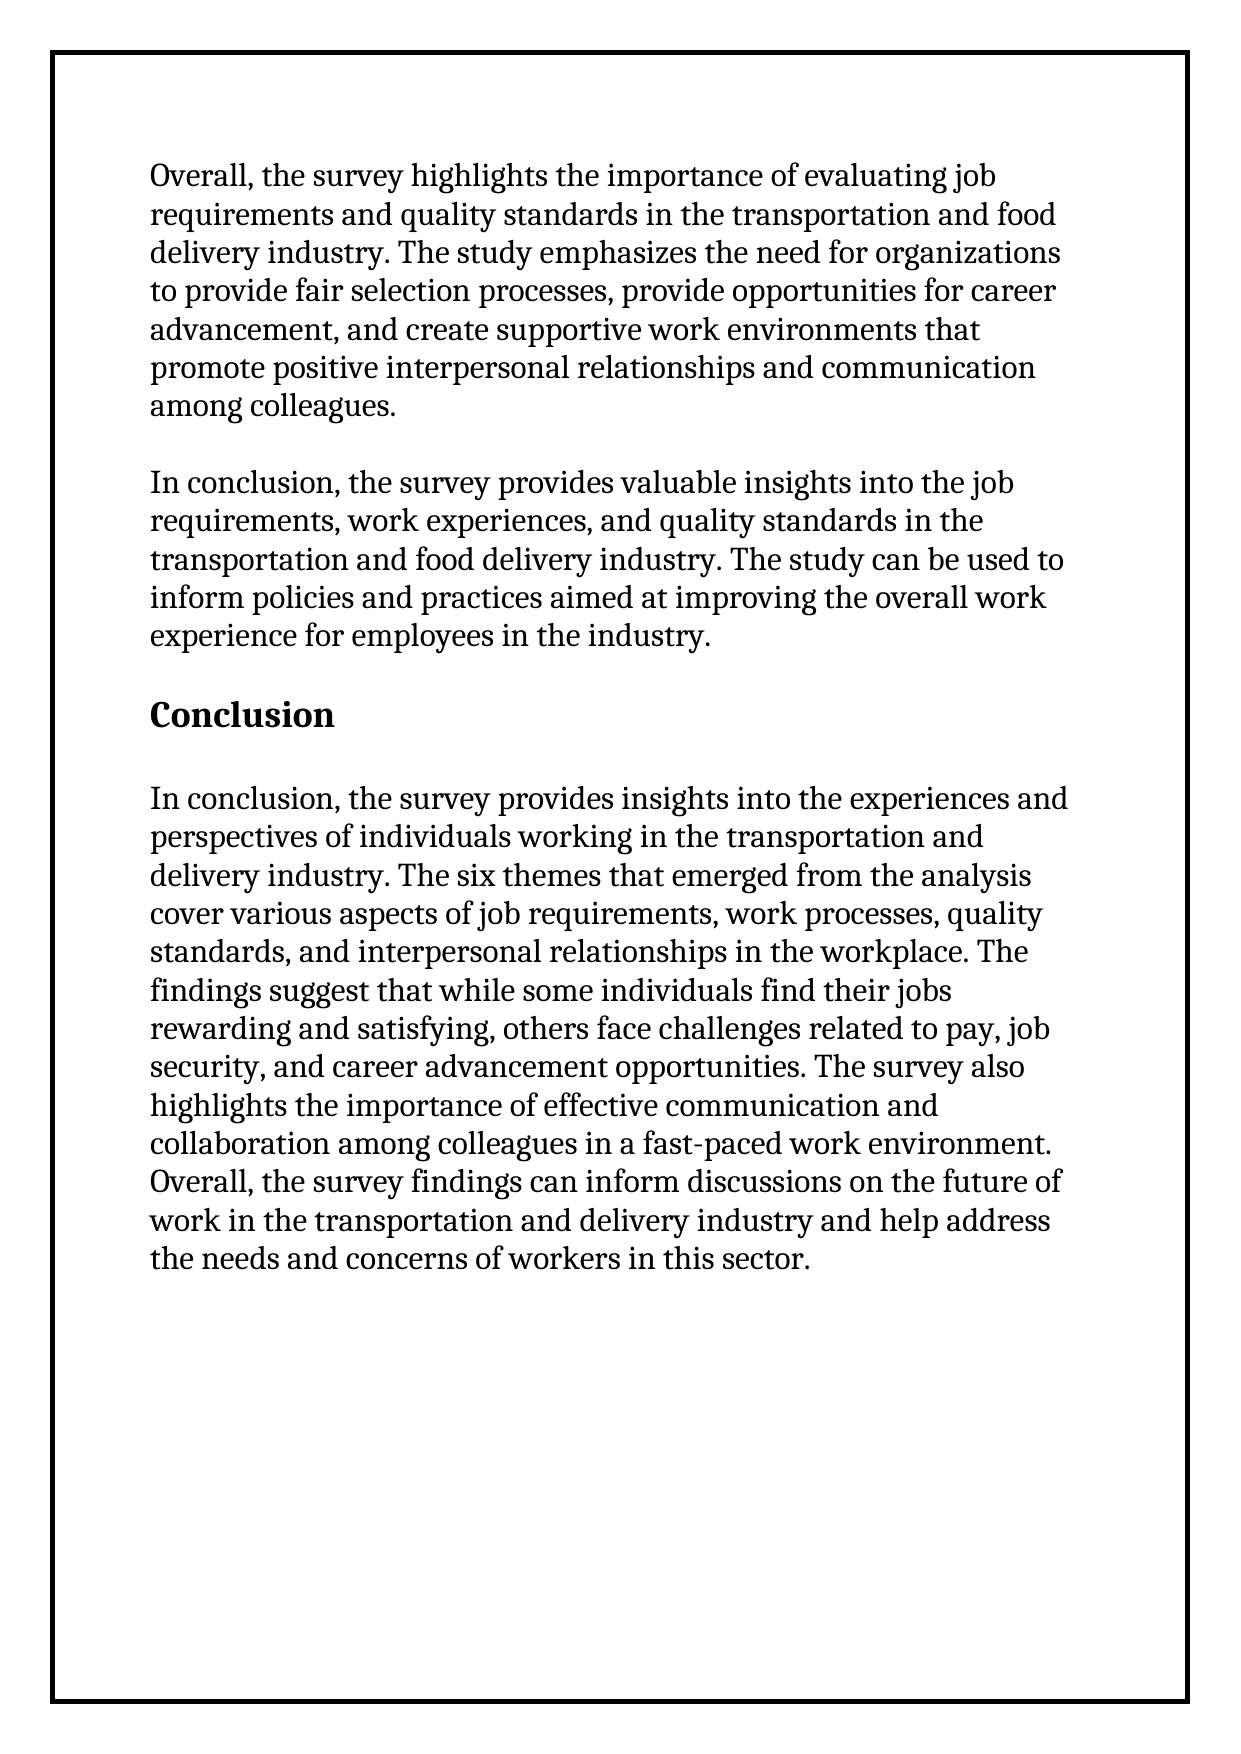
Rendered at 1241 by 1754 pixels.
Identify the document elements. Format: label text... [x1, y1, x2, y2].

text In conclusion, the survey provides insights into the experiences and perspectives of individuals working in the transportation and delivery industry. The six themes that emerged from the analysis cover various aspects of job requirements, work processes, quality standards, and interpersonal relationships in the workplace. The findings suggest that while some individuals find their jobs rewarding and satisfying, others face challenges related to pay, job security, and career advancement opportunities. The survey also highlights the importance of effective communication and collaboration among colleagues in a fast-paced work environment. Overall, the survey findings can inform discussions on the future of work in the transportation and delivery industry and help address the needs and concerns of workers in this sector. [150, 779, 1090, 1278]
text Overall, the survey highlights the importance of evaluating job requirements and quality standards in the transportation and food delivery industry. The study emphasizes the need for organizations to provide fair selection processes, provide opportunities for career advancement, and create supportive work environments that promote positive interpersonal relationships and communication among colleagues. [150, 157, 1090, 425]
text In conclusion, the survey provides valuable insights into the job requirements, work experiences, and quality standards in the transportation and food delivery industry. The study can be used to inform policies and practices aimed at improving the overall work experience for employees in the industry. [150, 463, 1090, 655]
text Conclusion [150, 693, 1090, 736]
